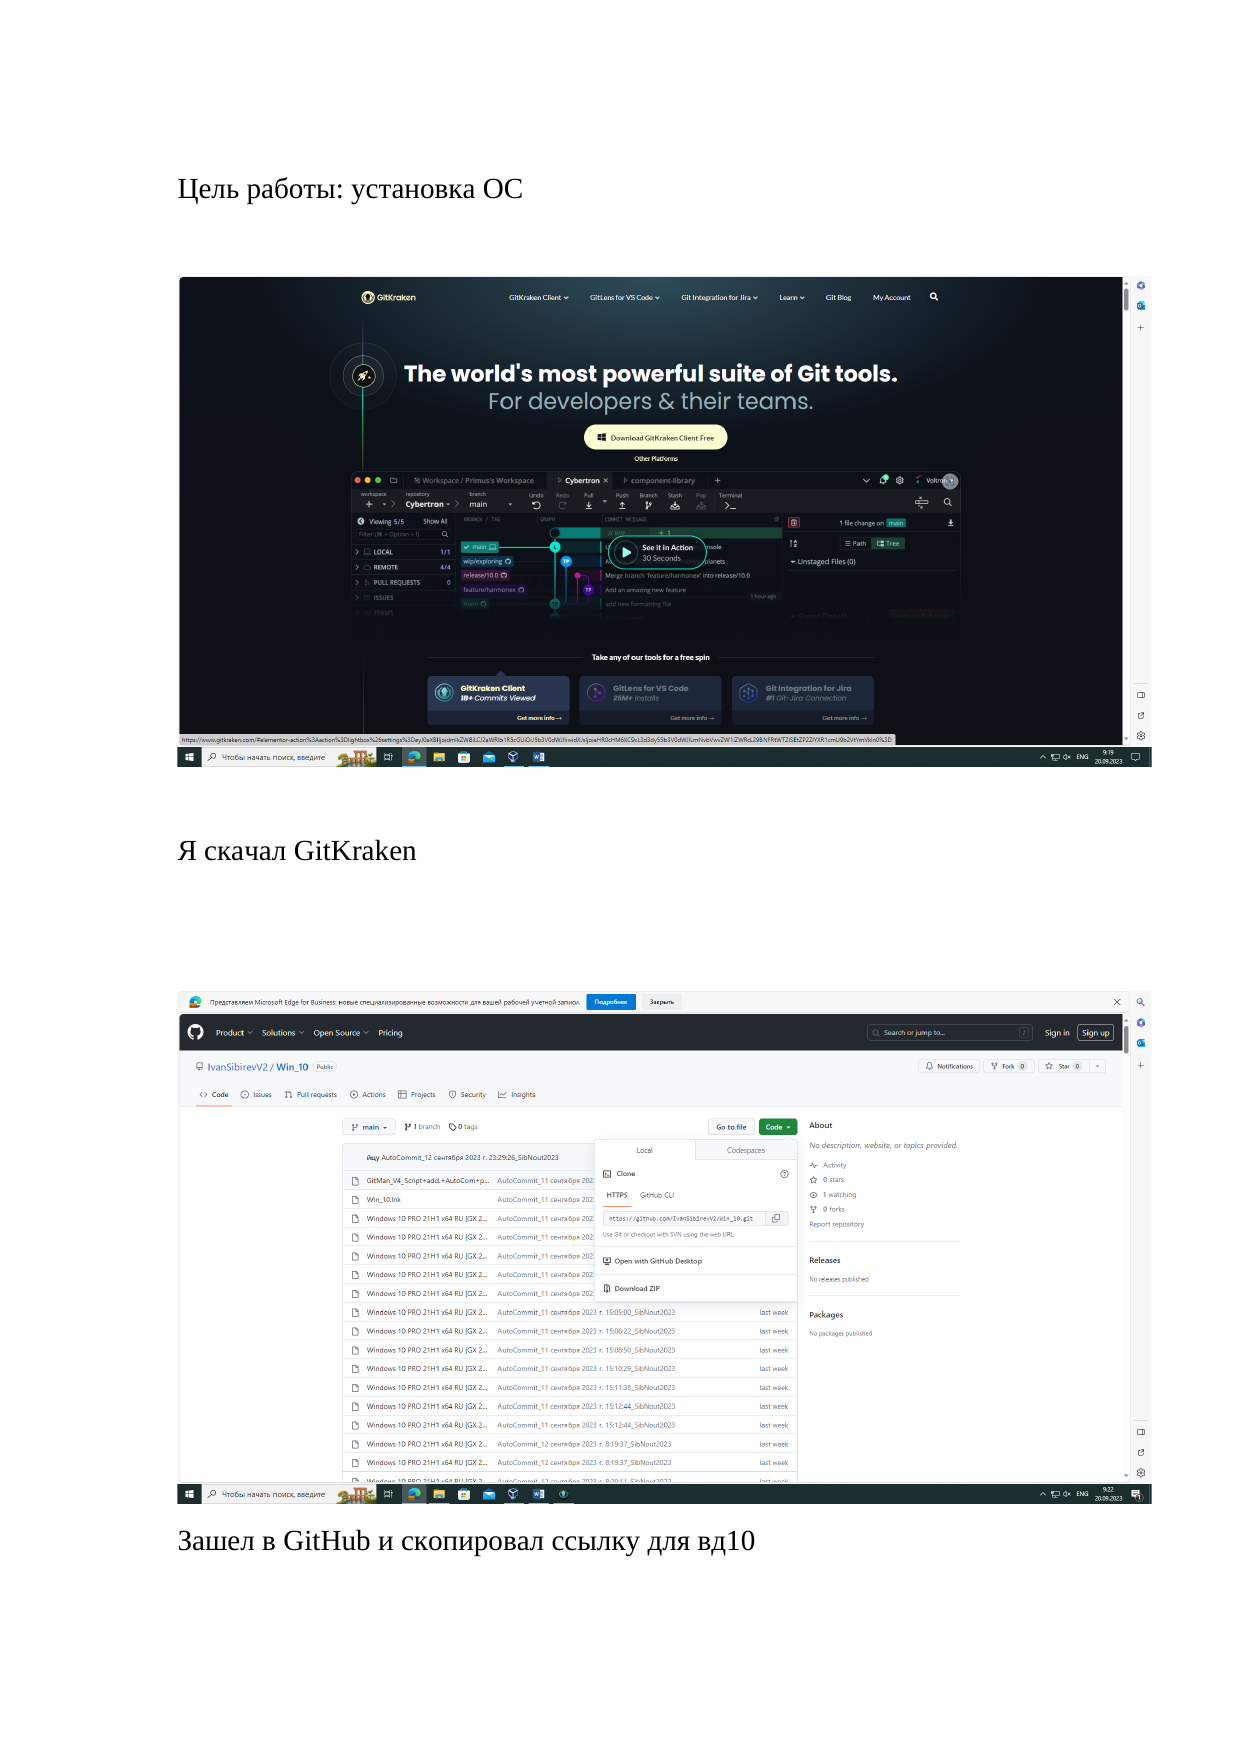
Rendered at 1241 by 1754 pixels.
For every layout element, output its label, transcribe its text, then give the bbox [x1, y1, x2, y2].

picture [177, 276, 1152, 767]
picture [177, 991, 1152, 1504]
text Я скачал GitKraken [177, 833, 1152, 867]
text Зашел в GitHub и скопировал ссылку для вд10 [177, 1523, 1152, 1556]
text Цель работы: установка ОС [177, 171, 1152, 204]
